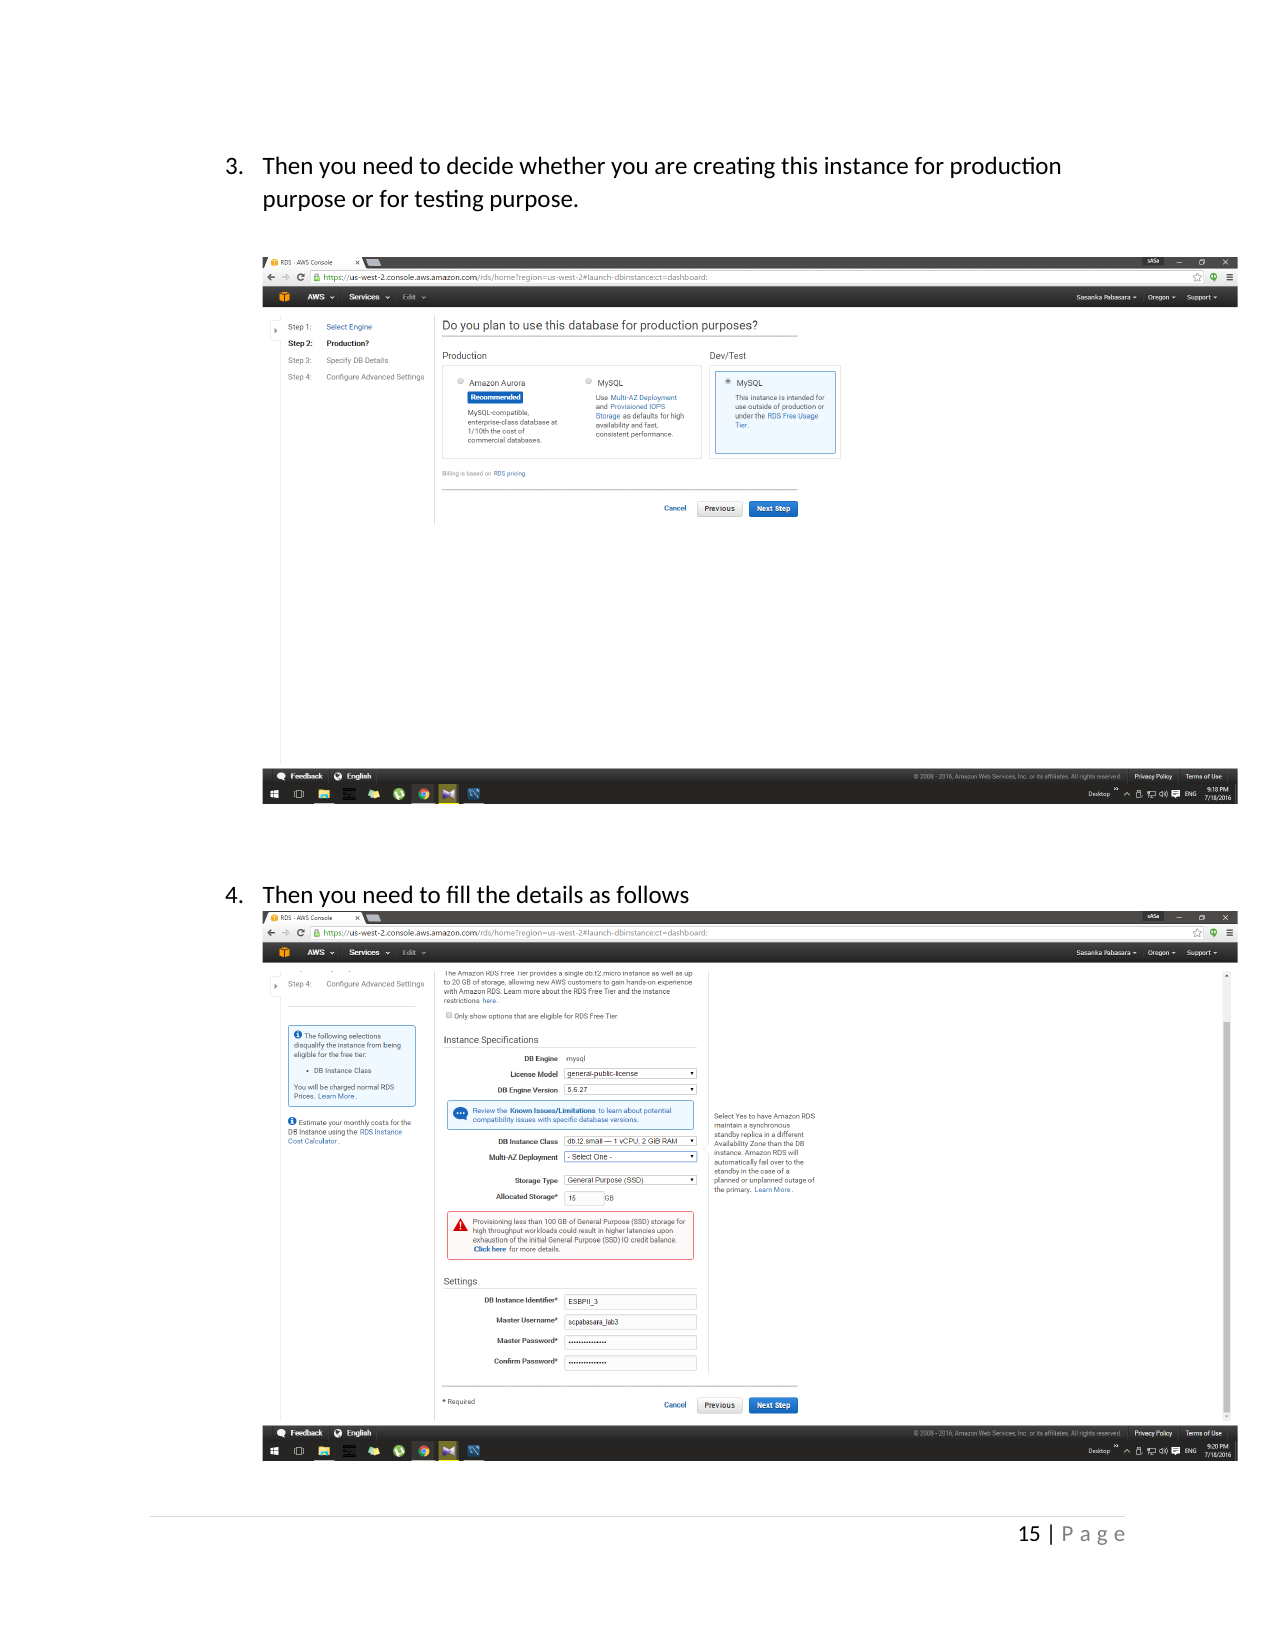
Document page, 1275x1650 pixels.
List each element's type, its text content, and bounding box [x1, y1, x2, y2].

picture [262, 911, 1238, 1461]
picture [262, 257, 1238, 804]
